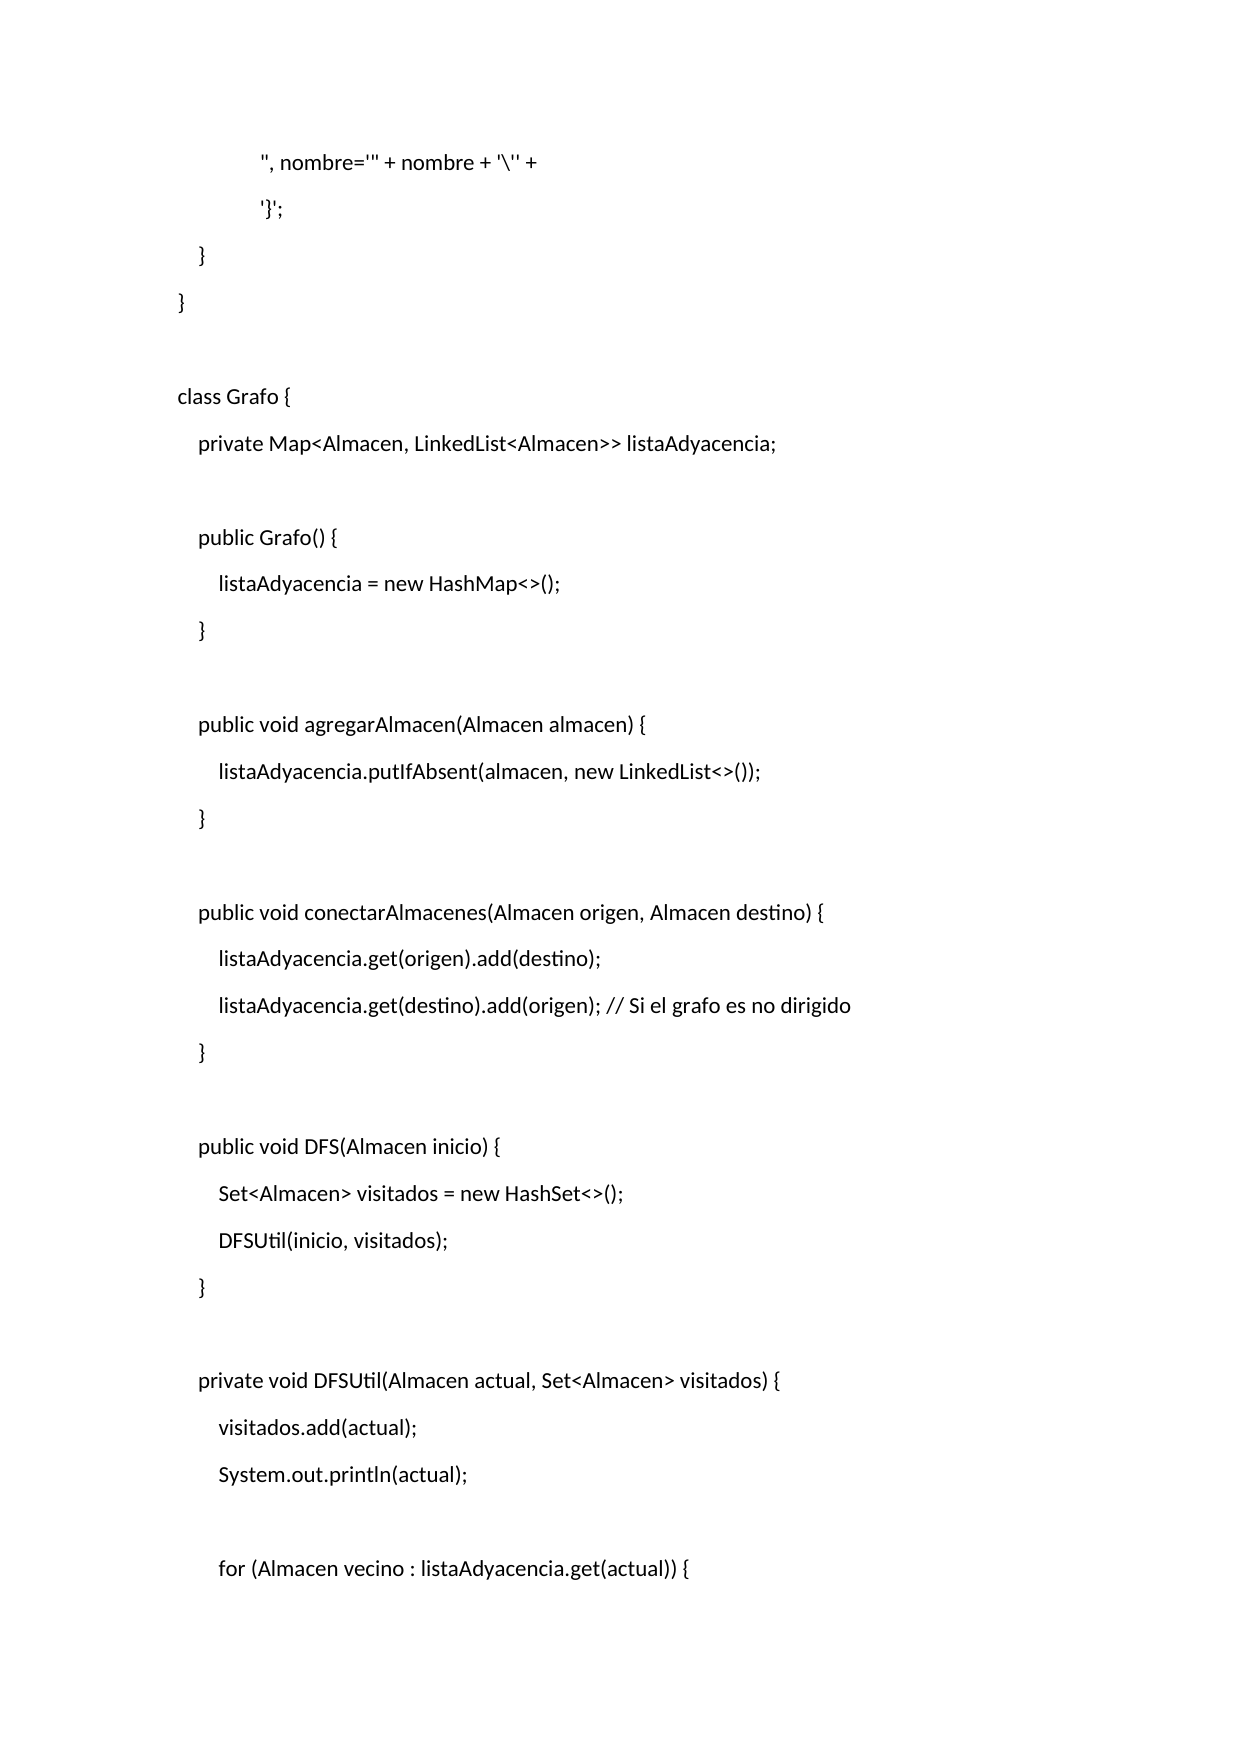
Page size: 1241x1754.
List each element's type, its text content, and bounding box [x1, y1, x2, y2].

text Set<Almacen> visitados = new HashSet<>(); [177, 1179, 1063, 1207]
text public void agregarAlmacen(Almacen almacen) { [177, 710, 1063, 738]
text public void conectarAlmacenes(Almacen origen, Almacen destino) { [177, 898, 1063, 926]
text class Grafo { [177, 382, 1063, 410]
text System.out.println(actual); [177, 1460, 1063, 1488]
text listaAdyacencia.get(origen).add(destino); [177, 944, 1063, 972]
text visitados.add(actual); [177, 1413, 1063, 1441]
text } [177, 1038, 1063, 1066]
text for (Almacen vecino : listaAdyacencia.get(actual)) { [177, 1554, 1063, 1582]
text public void DFS(Almacen inicio) { [177, 1132, 1063, 1160]
text private Map<Almacen, LinkedList<Almacen>> listaAdyacencia; [177, 429, 1063, 457]
text } [177, 616, 1063, 644]
text listaAdyacencia.putIfAbsent(almacen, new LinkedList<>()); [177, 757, 1063, 785]
text listaAdyacencia.get(destino).add(origen); // Si el grafo es no dirigido [177, 991, 1063, 1019]
text '}'; [177, 194, 1063, 222]
text private void DFSUtil(Almacen actual, Set<Almacen> visitados) { [177, 1366, 1063, 1394]
text } [177, 804, 1063, 832]
text } [177, 241, 1063, 269]
text public Grafo() { [177, 523, 1063, 551]
text ", nombre='" + nombre + '\'' + [177, 148, 1063, 176]
text listaAdyacencia = new HashMap<>(); [177, 569, 1063, 597]
text } [177, 1273, 1063, 1301]
text DFSUtil(inicio, visitados); [177, 1226, 1063, 1254]
text } [177, 288, 1063, 316]
